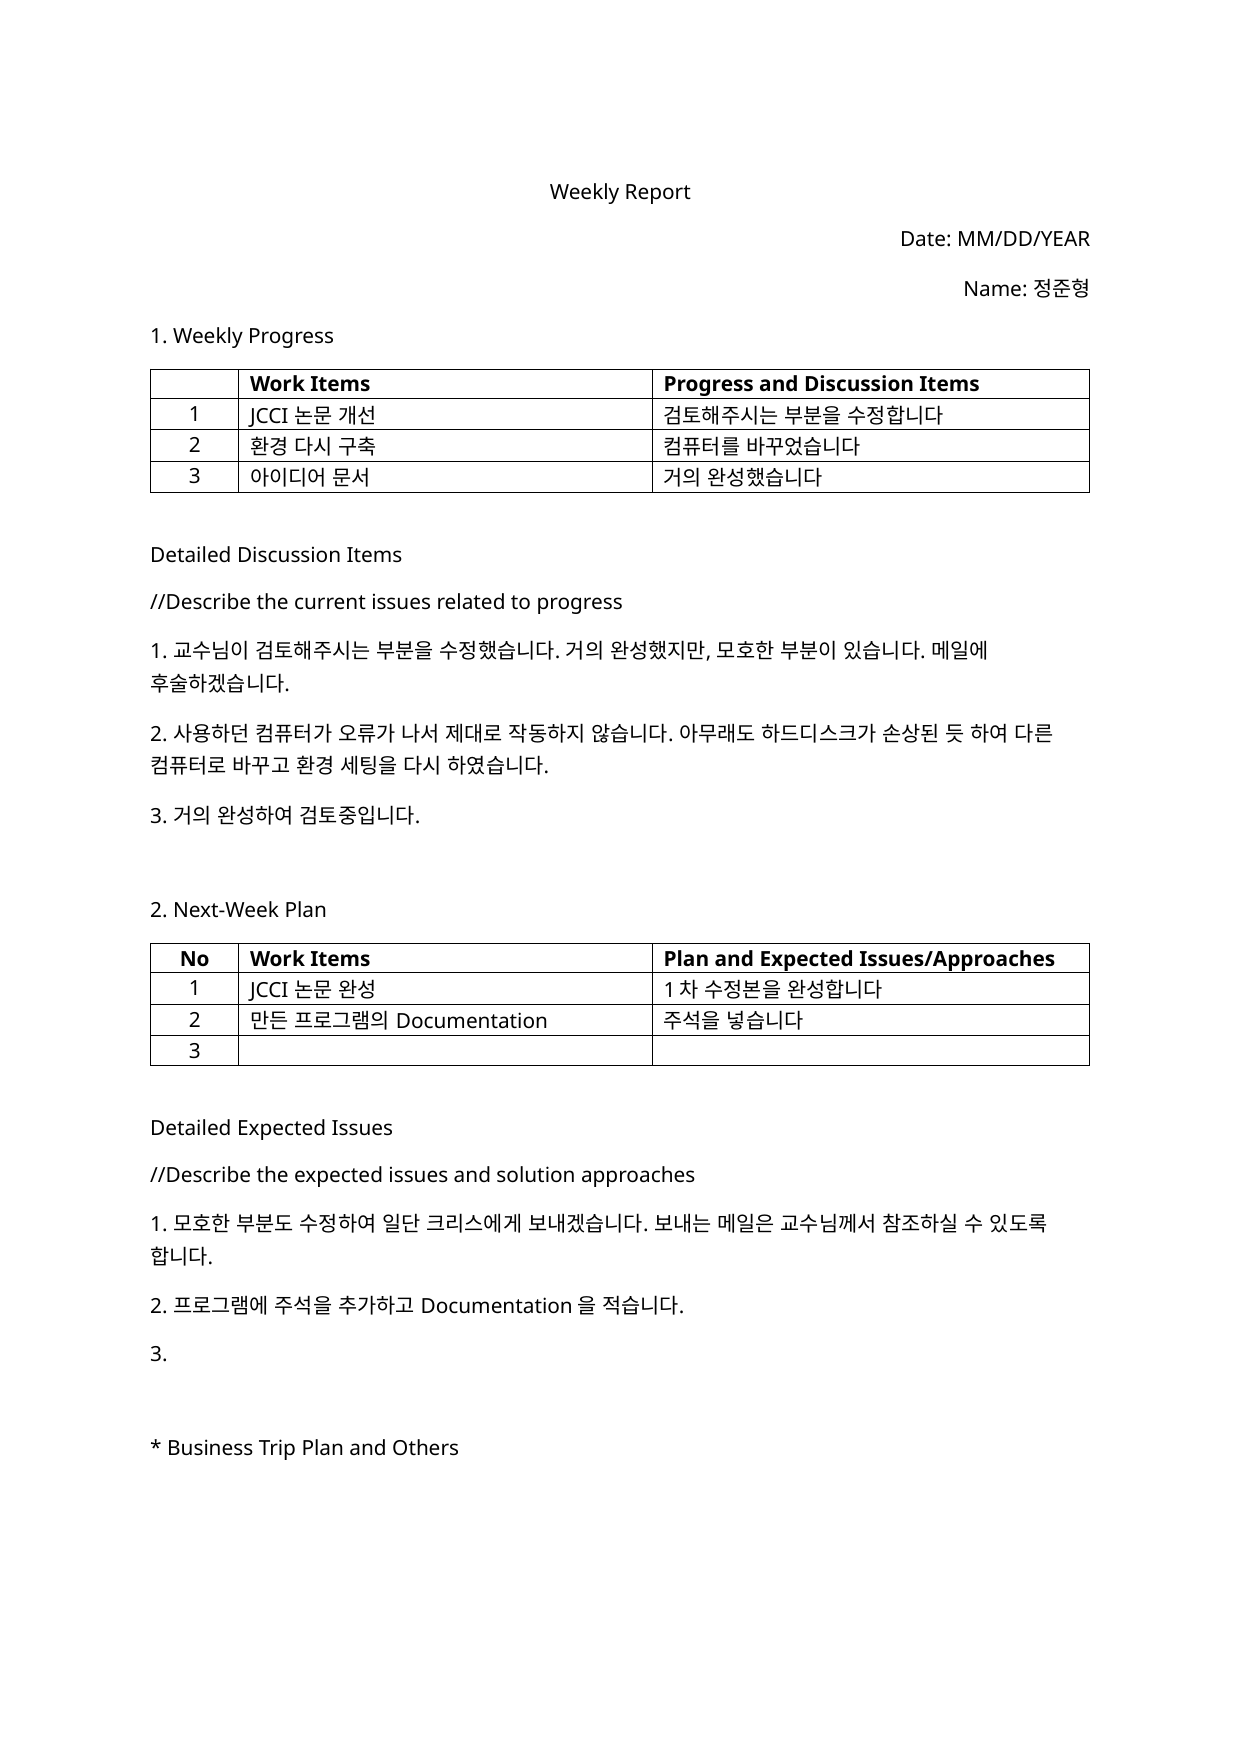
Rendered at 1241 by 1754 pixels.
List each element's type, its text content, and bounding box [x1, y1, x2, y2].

text 3. 거의 완성하여 검토중입니다. [150, 799, 1090, 829]
table_header Progress and Discussion Items [653, 370, 1089, 398]
table_cell 3 [151, 462, 238, 492]
table_cell 환경 다시 구축 [239, 430, 652, 461]
text Detailed Expected Issues [150, 1113, 1090, 1141]
text 3. [150, 1339, 1090, 1367]
table_cell 1 [151, 399, 238, 429]
table_cell 아이디어 문서 [239, 462, 652, 492]
text 2. 프로그램에 주석을 추가하고 Documentation을 적습니다. [150, 1289, 1090, 1320]
text //Describe the expected issues and solution approaches [150, 1160, 1090, 1188]
table_header No [151, 944, 238, 972]
table_cell 3 [151, 1036, 238, 1064]
table_cell 검토해주시는 부분을 수정합니다 [653, 399, 1089, 429]
text 1. Weekly Progress [150, 321, 1090, 349]
text Detailed Discussion Items [150, 540, 1090, 568]
table_header Plan and Expected Issues/Approaches [653, 944, 1089, 972]
table_header [151, 370, 238, 398]
table_header Work Items [239, 370, 652, 398]
table_cell 주석을 넣습니다 [653, 1005, 1089, 1035]
text 2. Next-Week Plan [150, 896, 1090, 924]
table_cell [239, 1036, 652, 1064]
table_cell JCCI 논문 개선 [239, 399, 652, 429]
table_cell 컴퓨터를 바꾸었습니다 [653, 430, 1089, 461]
text 1. 모호한 부분도 수정하여 일단 크리스에게 보내겠습니다. 보내는 메일은 교수님께서 참조하실 수 있도록 합니다. [150, 1207, 1090, 1270]
table_cell 2 [151, 430, 238, 461]
table_cell [653, 1036, 1089, 1064]
text 1. 교수님이 검토해주시는 부분을 수정했습니다. 거의 완성했지만, 모호한 부분이 있습니다. 메일에 후술하겠습니다. [150, 635, 1090, 698]
text Weekly Report [150, 177, 1090, 206]
table_header Work Items [239, 944, 652, 972]
table_cell 1차 수정본을 완성합니다 [653, 973, 1089, 1004]
table_cell 2 [151, 1005, 238, 1035]
text 2. 사용하던 컴퓨터가 오류가 나서 제대로 작동하지 않습니다. 아무래도 하드디스크가 손상된 듯 하여 다른 컴퓨터로 바꾸고 환경 세팅을 다시 하였습니다. [150, 717, 1090, 780]
text Name: 정준형 [150, 272, 1090, 302]
text Date: MM/DD/YEAR [150, 224, 1090, 253]
text //Describe the current issues related to progress [150, 587, 1090, 616]
text * Business Trip Plan and Others [150, 1433, 1090, 1462]
table_cell 1 [151, 973, 238, 1004]
table_cell 만든 프로그램의 Documentation [239, 1005, 652, 1035]
table_cell JCCI 논문 완성 [239, 973, 652, 1004]
table_cell 거의 완성했습니다 [653, 462, 1089, 492]
